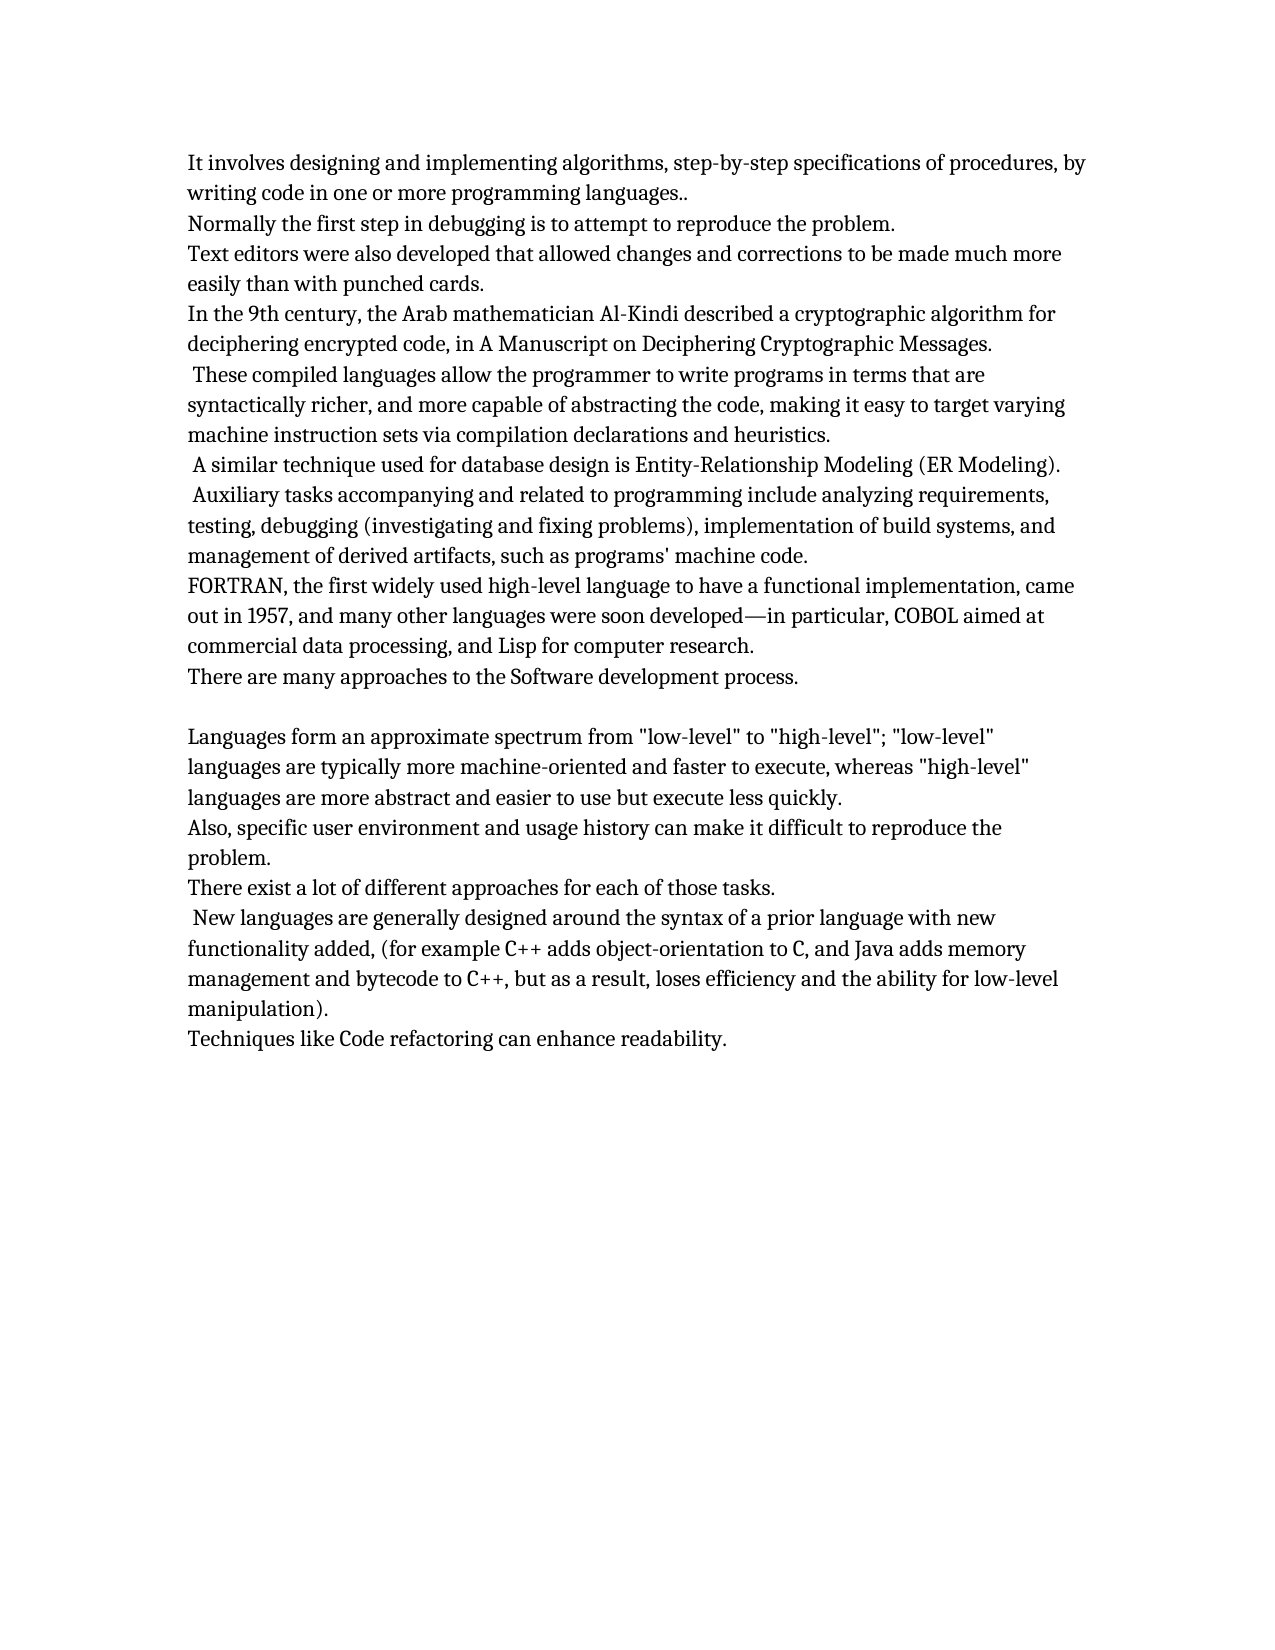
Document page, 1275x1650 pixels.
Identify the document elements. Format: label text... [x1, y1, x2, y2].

text It involves designing and implementing algorithms, step-by-step specifications of procedures, by writing code in one or more programming languages.. Normally the first step in debugging is to attempt to reproduce the problem. Text editors were also developed that allowed changes and corrections to be made much more easily than with punched cards. In the 9th century, the Arab mathematician Al-Kindi described a cryptographic algorithm for deciphering encrypted code, in A Manuscript on Deciphering Cryptographic Messages. These compiled languages allow the programmer to write programs in terms that are syntactically richer, and more capable of abstracting the code, making it easy to target varying machine instruction sets via compilation declarations and heuristics. A similar technique used for database design is Entity-Relationship Modeling (ER Modeling). Auxiliary tasks accompanying and related to programming include analyzing requirements, testing, debugging (investigating and fixing problems), implementation of build systems, and management of derived artifacts, such as programs' machine code. FORTRAN, the first widely used high-level language to have a functional implementation, came out in 1957, and many other languages were soon developed—in particular, COBOL aimed at commercial data processing, and Lisp for computer research. There are many approaches to the Software development process. Languages form an approximate spectrum from "low-level" to "high-level"; "low-level" languages are typically more machine-oriented and faster to execute, whereas "high-level" languages are more abstract and easier to use but execute less quickly. Also, specific user environment and usage history can make it difficult to reproduce the problem. There exist a lot of different approaches for each of those tasks. New languages are generally designed around the syntax of a prior language with new functionality added, (for example C++ adds object-orientation to C, and Java adds memory management and bytecode to C++, but as a result, loses efficiency and the ability for low-level manipulation). Techniques like Code refactoring can enhance readability. [187, 150, 1087, 1052]
